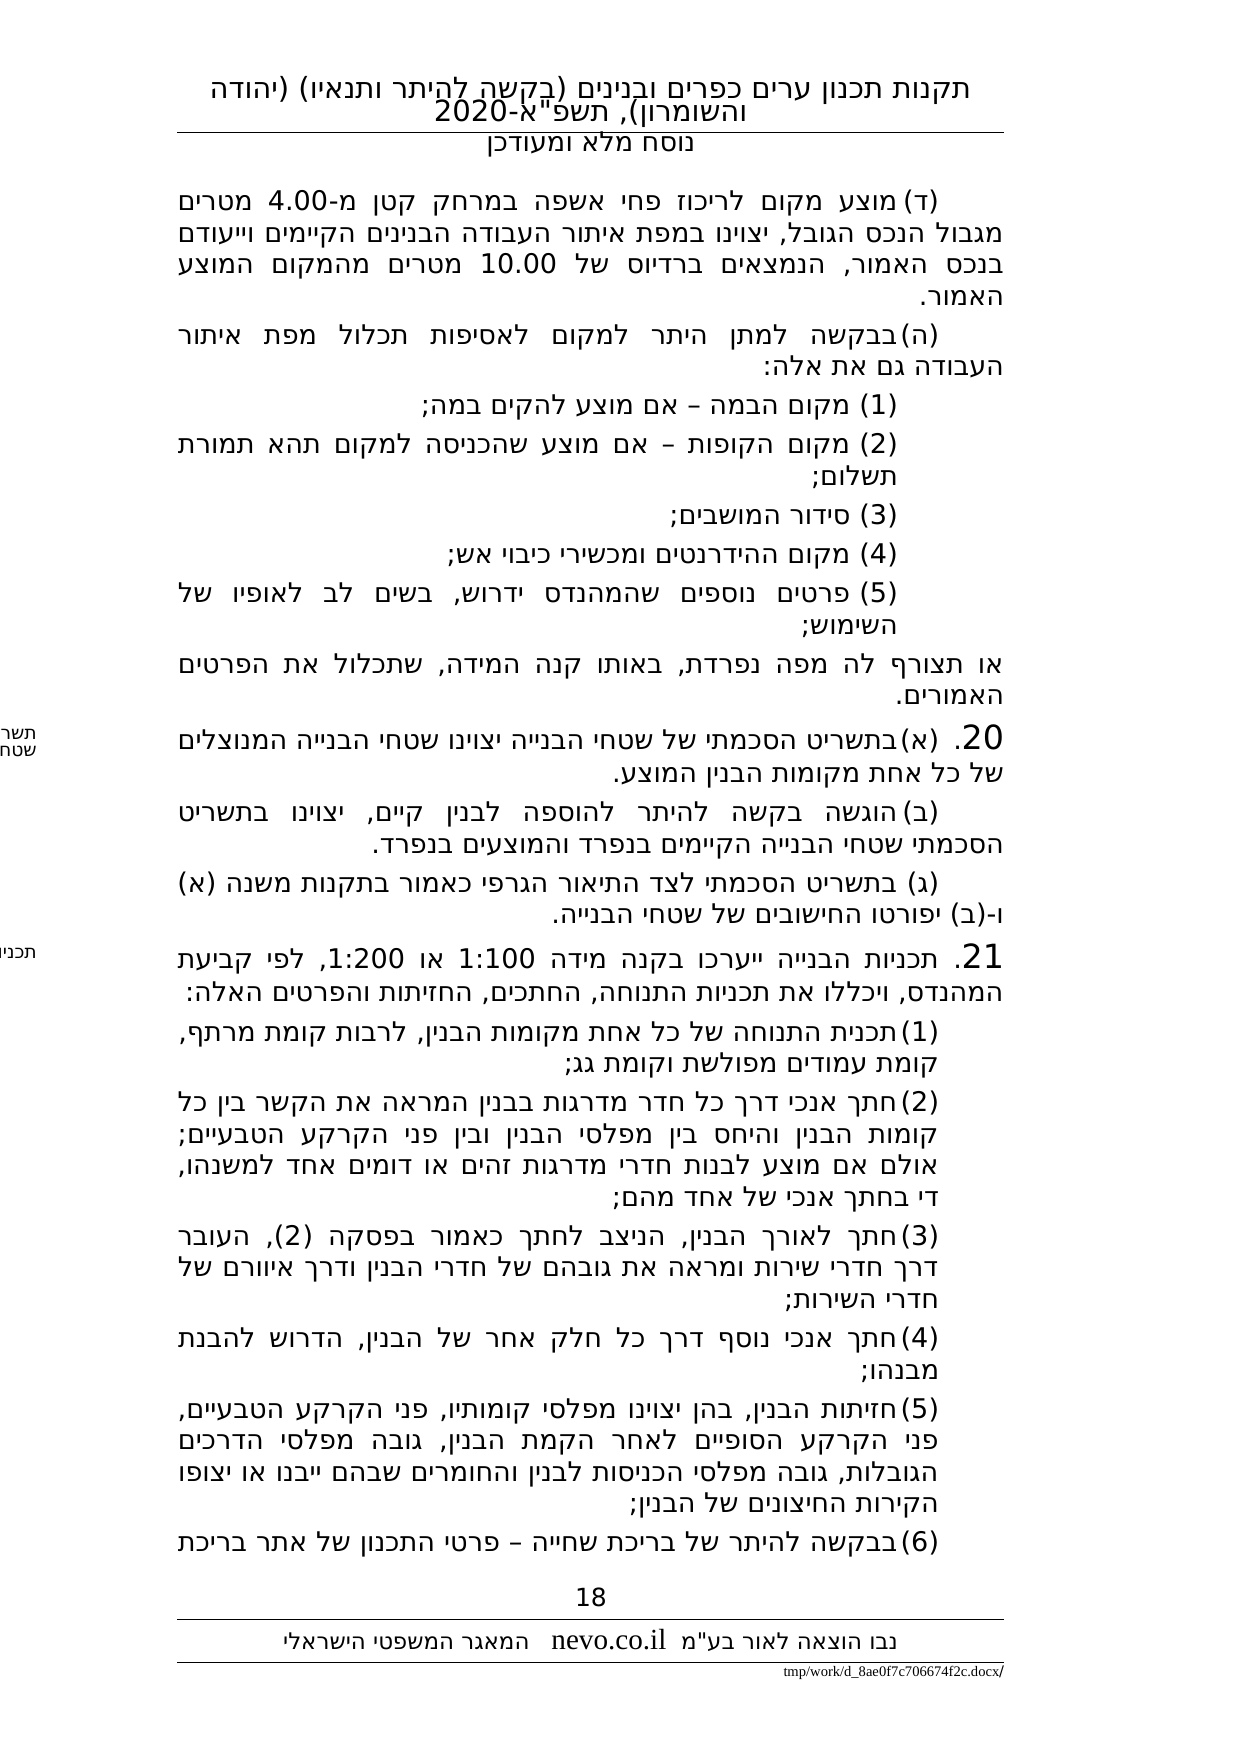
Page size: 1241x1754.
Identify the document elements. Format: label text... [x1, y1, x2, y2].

text 21. תכניות הבנייה ייערכו בקנה מידה 1:100 או 1:200, לפי קביעת המהנדס, ויכללו את תכניות התנוחה, החתכים, החזיתות והפרטים האלה: [177, 938, 1004, 1008]
text או תצורף לה מפה נפרדת, באותו קנה המידה, שתכלול את הפרטים האמורים. [177, 648, 1004, 711]
text (3) סידור המושבים; [177, 499, 898, 531]
text (ה) בבקשה למתן היתר למקום לאסיפות תכלול מפת איתור העבודה גם את אלה: [177, 319, 1004, 382]
text (4) חתך אנכי נוסף דרך כל חלק אחר של הבנין, הדרוש להבנת מבנהו; [177, 1322, 939, 1386]
text (ג) בתשריט הסכמתי לצד התיאור הגרפי כאמור בתקנות משנה (א) ו-(ב) יפורטו החישובים של שטחי הבנייה. [177, 867, 1004, 930]
text 20. (א) בתשריט הסכמתי של שטחי הבנייה יצוינו שטחי הבנייה המנוצלים של כל אחת מקומות הבנין המוצע. [177, 719, 1004, 789]
text (5) חזיתות הבנין, בהן יצוינו מפלסי קומותיו, פני הקרקע הטבעיים, פני הקרקע הסופיים לאחר הקמת הבנין, גובה מפלסי הדרכים הגובלות, גובה מפלסי הכניסות לבנין והחומרים שבהם ייבנו או יצופו הקירות החיצונים של הבנין; [177, 1393, 939, 1519]
text (2) מקום הקופות – אם מוצע שהכניסה למקום תהא תמורת תשלום; [177, 429, 898, 492]
text (1) תכנית התנוחה של כל אחת מקומות הבנין, לרבות קומת מרתף, קומת עמודים מפולשת וקומת גג; [177, 1016, 939, 1079]
text (ב) הוגשה בקשה להיתר להוספה לבנין קיים, יצוינו בתשריט הסכמתי שטחי הבנייה הקיימים בנפרד והמוצעים בנפרד. [177, 797, 1004, 860]
text (1) מקום הבמה – אם מוצע להקים במה; [177, 390, 898, 421]
text (4) מקום ההידרנטים ומכשירי כיבוי אש; [177, 538, 898, 570]
text (5) פרטים נוספים שהמהנדס ידרוש, בשים לב לאופיו של השימוש; [177, 577, 898, 641]
text (3) חתך לאורך הבנין, הניצב לחתך כאמור בפסקה (2), העובר דרך חדרי שירות ומראה את גובהם של חדרי הבנין ודרך איוורם של חדרי השירות; [177, 1220, 939, 1315]
text (2) חתך אנכי דרך כל חדר מדרגות בבנין המראה את הקשר בין כל קומות הבנין והיחס בין מפלסי הבנין ובין פני הקרקע הטבעיים; אולם אם מוצע לבנות חדרי מדרגות זהים או דומים אחד למשנהו, די בחתך אנכי של אחד מהם; [177, 1086, 939, 1213]
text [177, 1527, 939, 1558]
text (ד) מוצע מקום לריכוז פחי אשפה במרחק קטן מ-4.00 מטרים מגבול הנכס הגובל, יצוינו במפת איתור העבודה הבנינים הקיימים וייעודם בנכס האמור, הנמצאים ברדיוס של 10.00 מטרים מהמקום המוצע האמור. [177, 185, 1004, 312]
